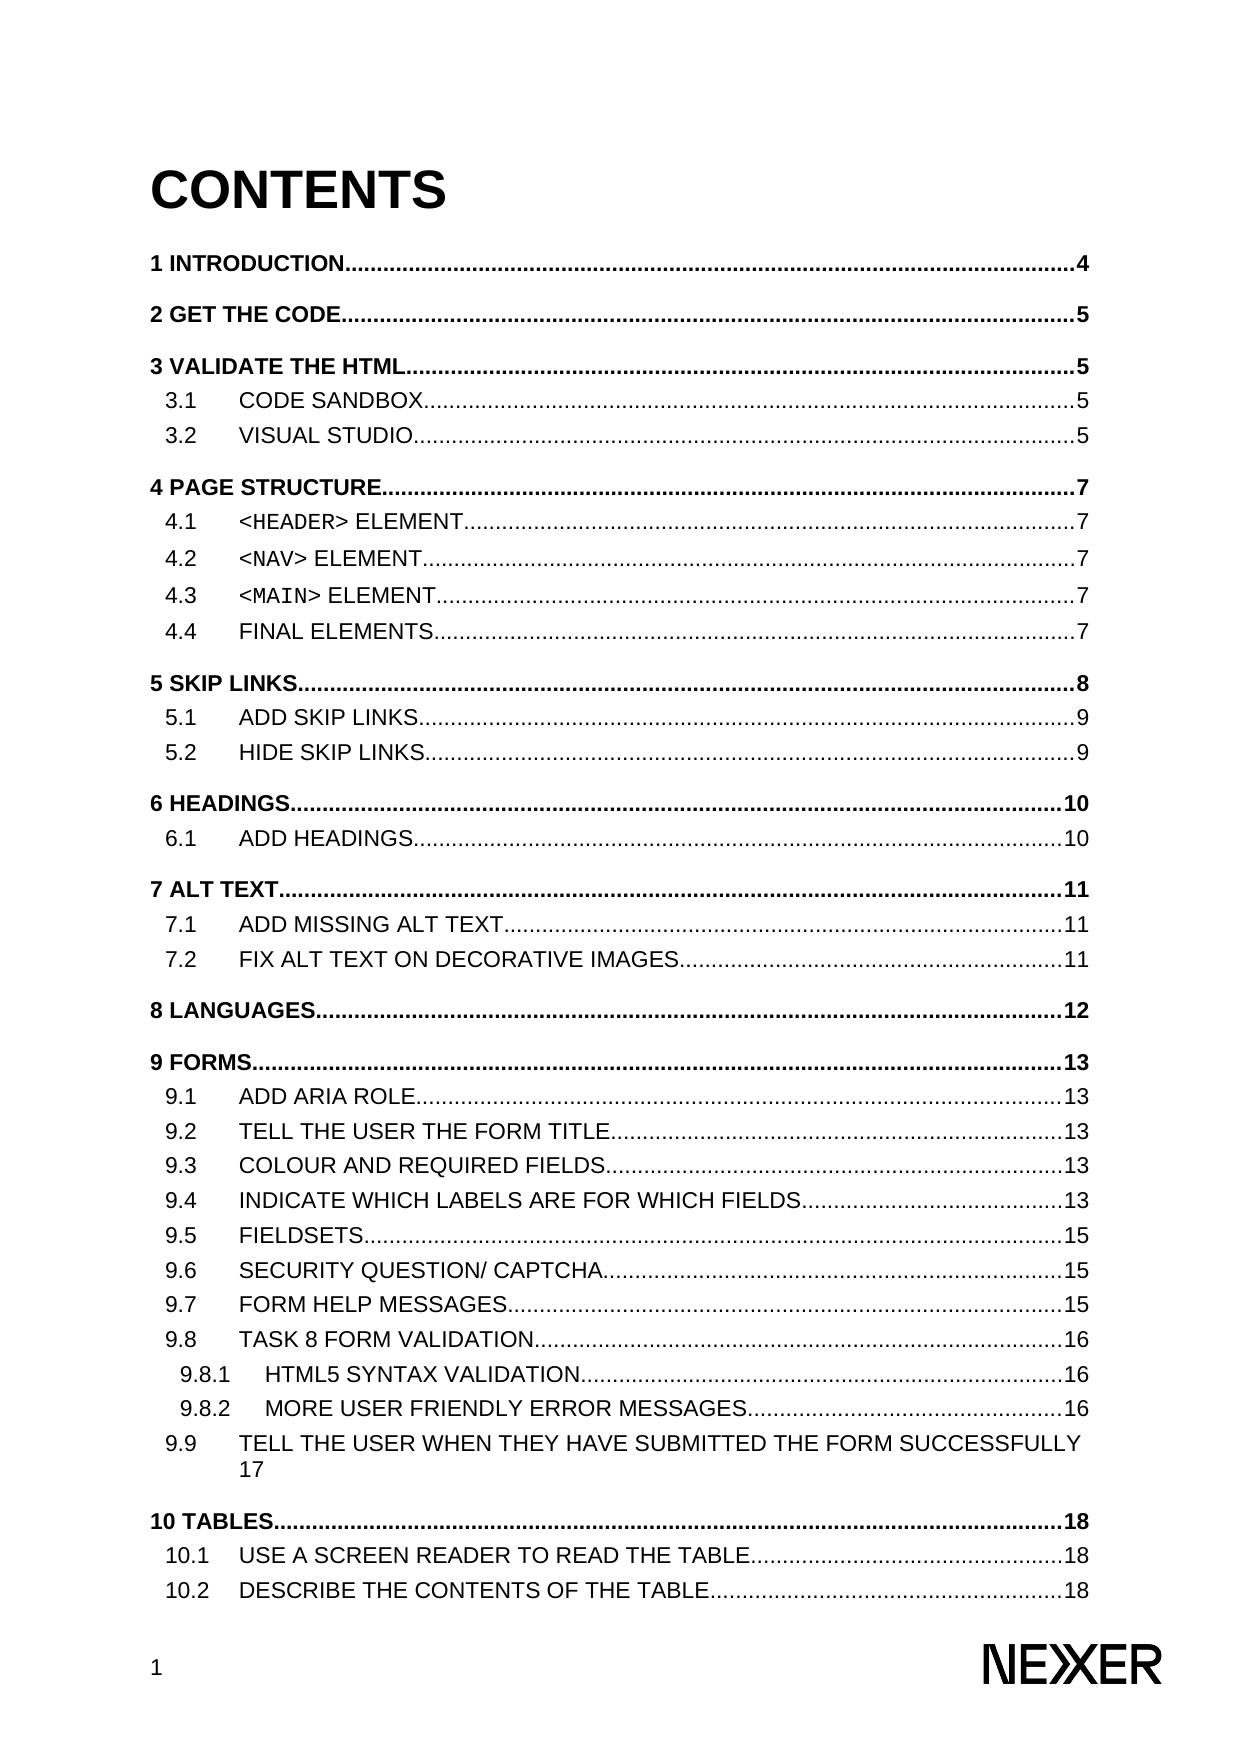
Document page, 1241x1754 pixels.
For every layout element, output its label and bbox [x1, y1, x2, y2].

picture [983, 1644, 1162, 1684]
